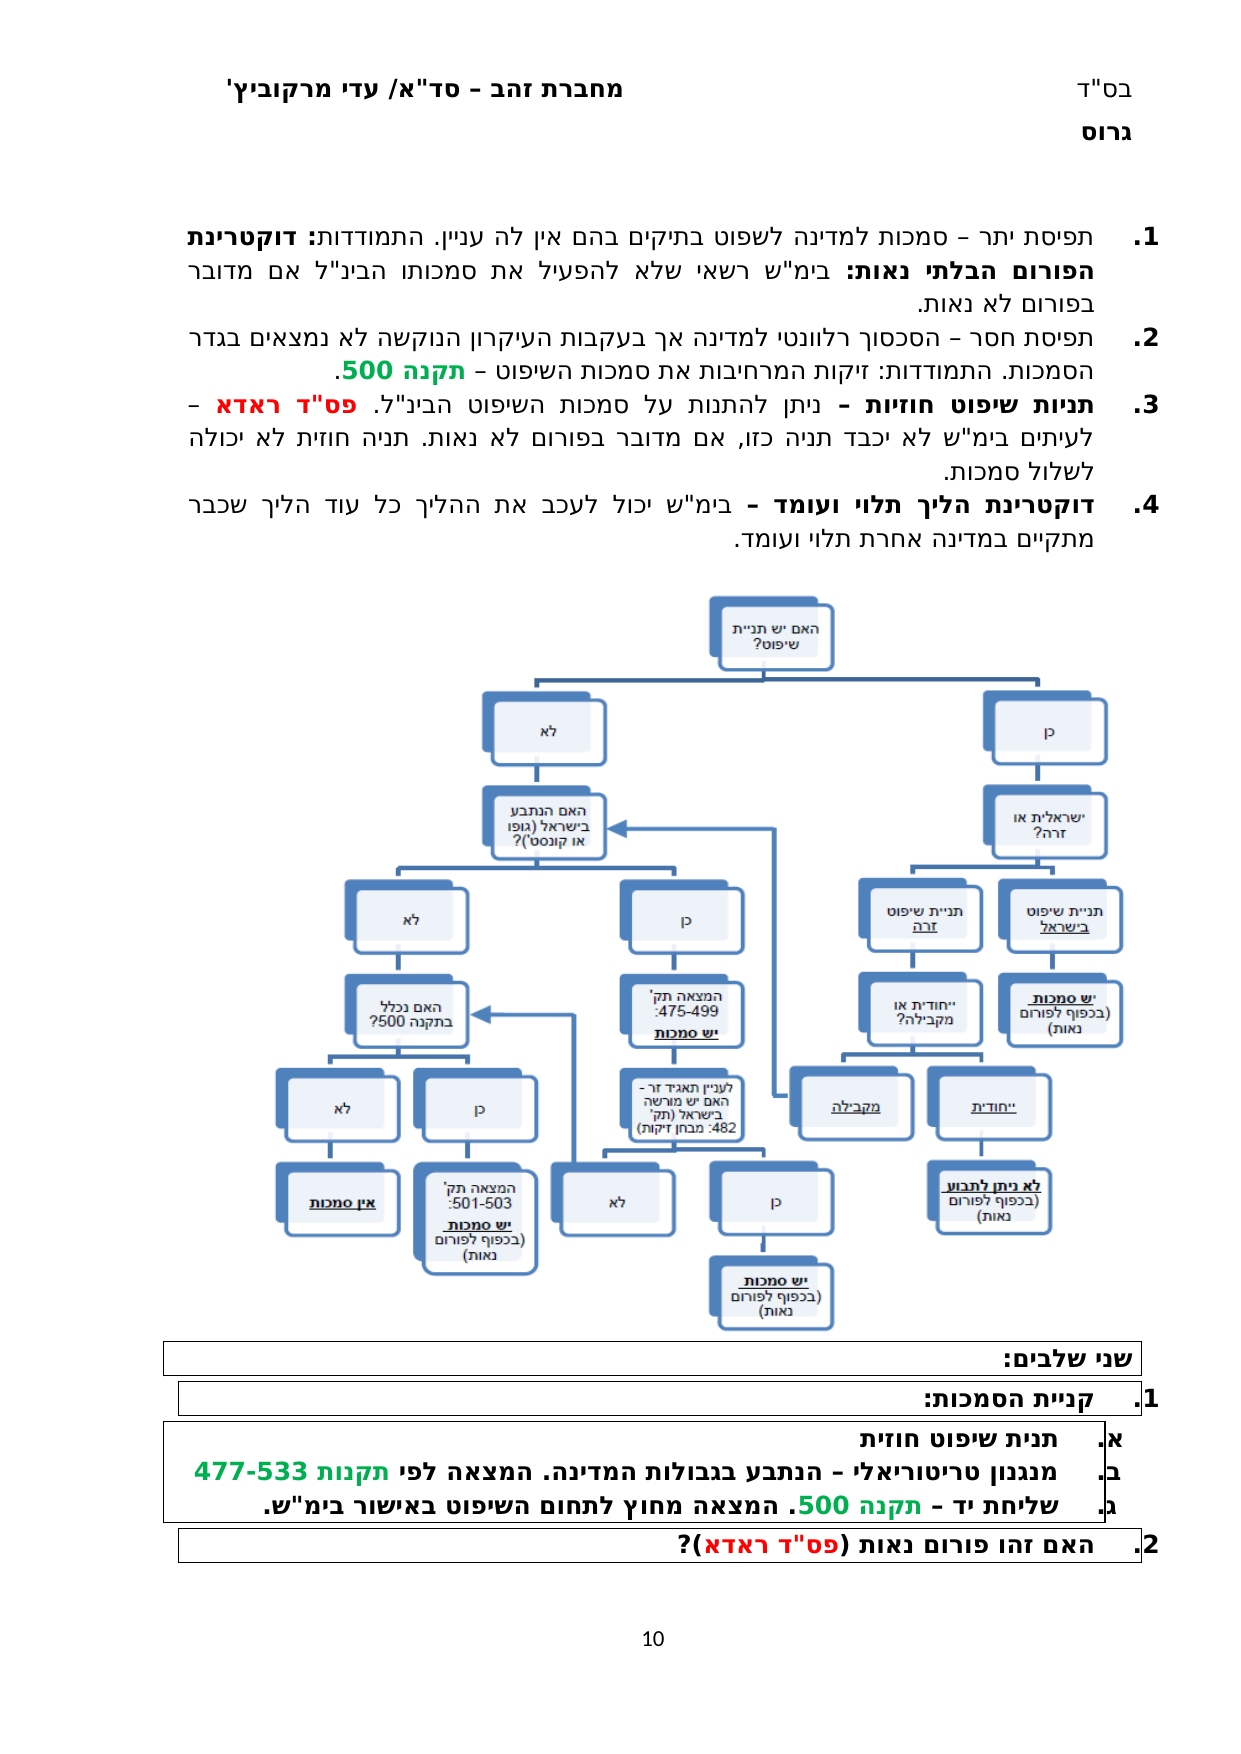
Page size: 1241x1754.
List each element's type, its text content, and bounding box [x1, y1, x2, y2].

list תניות שיפוט חוזיות – ניתן להתנות על סמכות השיפוט הבינ"ל. פס"ד ראדא – לעיתים בימ"ש לא יכבד תניה כזו, אם מדובר בפורום לא נאות. תניה חוזית לא יכולה לשלול סמכות. [187, 390, 1132, 486]
text שני שלבים: [164, 1342, 1141, 1375]
list שליחת יד – תקנה 500. המצאה מחוץ לתחום השיפוט באישור בימ"ש. [164, 1488, 1104, 1522]
list תנית שיפוט חוזית [164, 1422, 1104, 1453]
list קניית הסמכות: [179, 1382, 1141, 1415]
list תפיסת חסר – הסכסוך רלוונטי למדינה אך בעקבות העיקרון הנוקשה לא נמצאים בגדר הסמכות. התמודדות: זיקות המרחיבות את סמכות השיפוט – תקנה 500. [187, 323, 1132, 386]
list תפיסת יתר – סמכות למדינה לשפוט בתיקים בהם אין לה עניין. התמודדות: דוקטרינת הפורום הבלתי נאות: בימ"ש רשאי שלא להפעיל את סמכותו הבינ"ל אם מדובר בפורום לא נאות. [187, 222, 1132, 318]
list מנגנון טריטוריאלי – הנתבע בגבולות המדינה. המצאה לפי תקנות 477-533 [164, 1454, 1104, 1486]
list דוקטרינת הליך תלוי ועומד – בימ"ש יכול לעכב את ההליך כל עוד הליך שכבר מתקיים במדינה אחרת תלוי ועומד. [187, 491, 1132, 553]
list האם זהו פורום נאות (פס"ד ראדא)? [179, 1529, 1141, 1562]
picture [267, 590, 1133, 1337]
